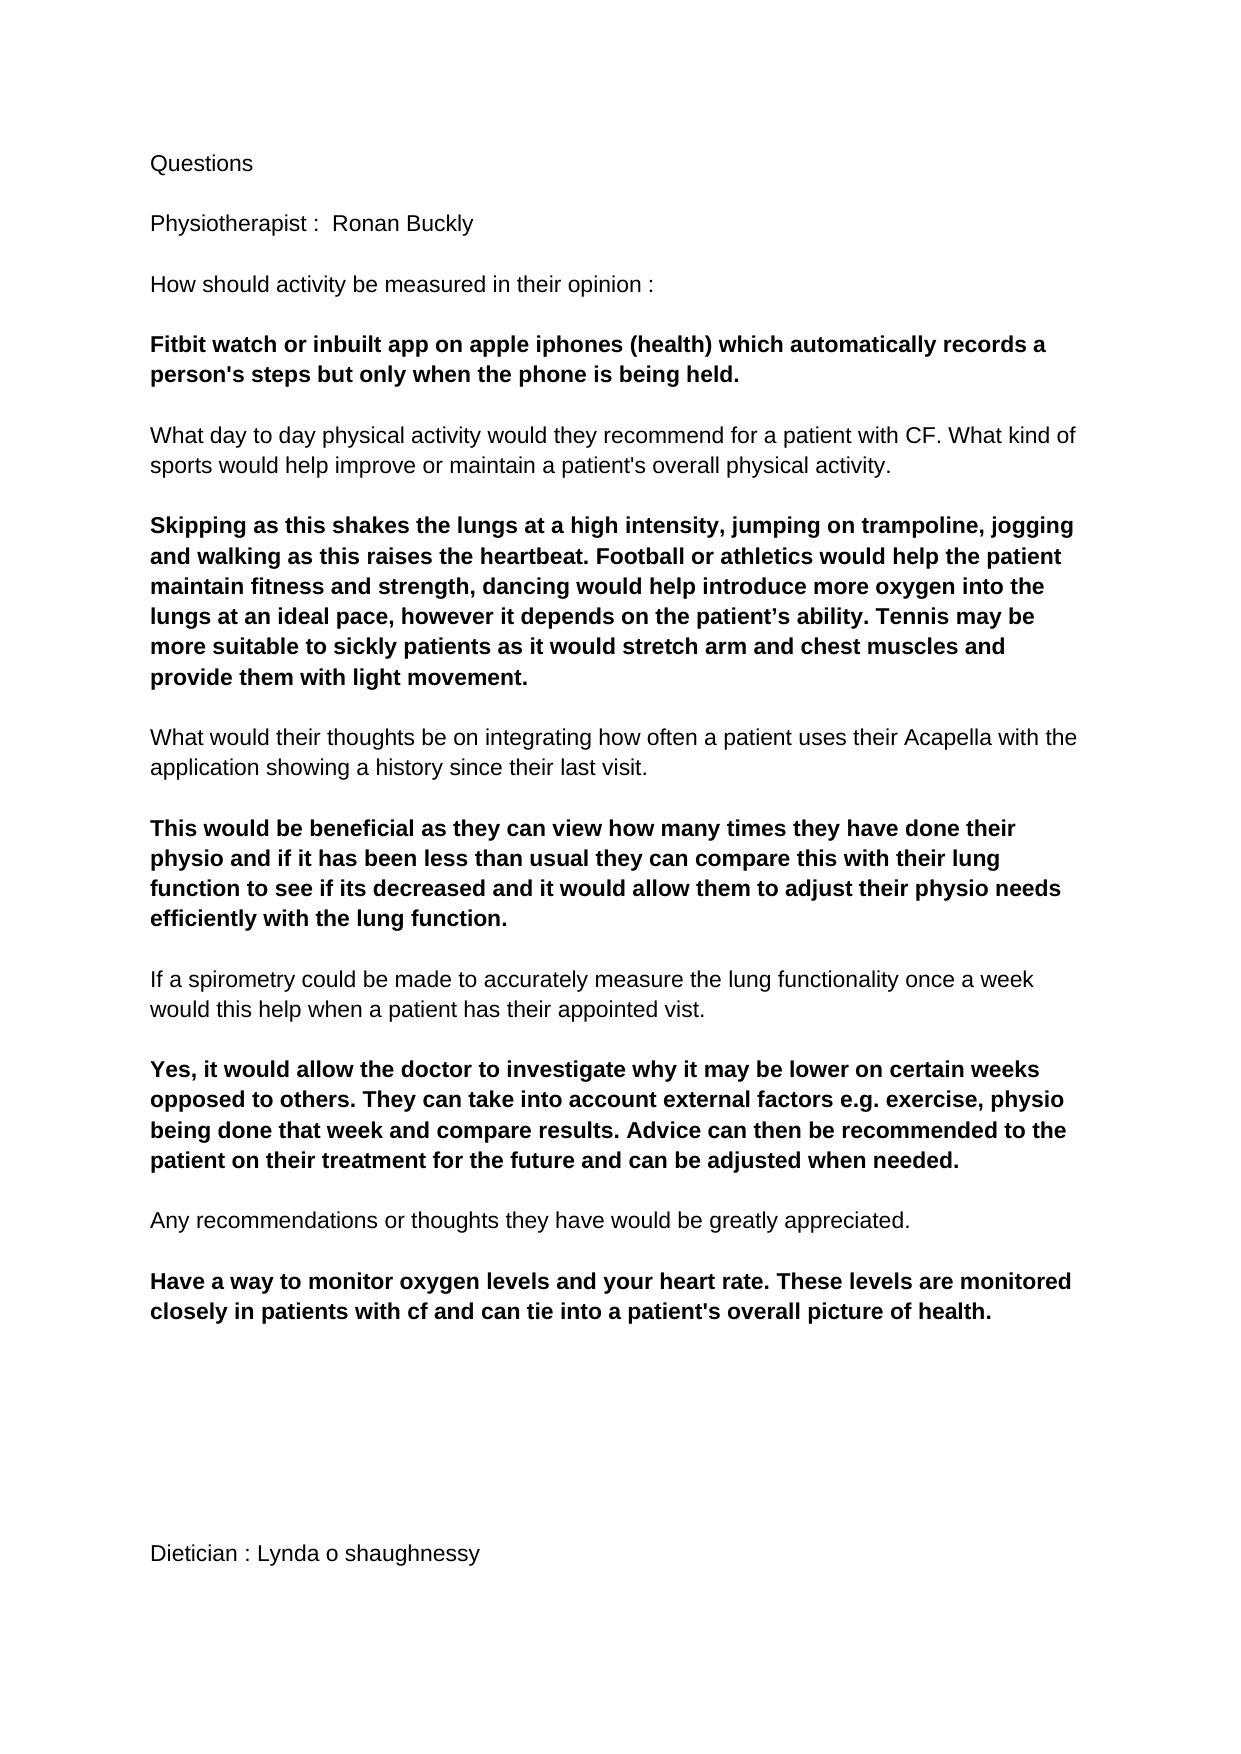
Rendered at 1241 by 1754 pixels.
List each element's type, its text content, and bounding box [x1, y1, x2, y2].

text What day to day physical activity would they recommend for a patient with CF. What kind of sports would help improve or maintain a patient's overall physical activity. [150, 422, 1090, 478]
text How should activity be measured in their opinion : [150, 271, 1090, 297]
text If a spirometry could be made to accurately measure the lung functionality once a week would this help when a patient has their appointed vist. [150, 966, 1090, 1022]
text Skipping as this shakes the lungs at a high intensity, jumping on trampoline, jogging and walking as this raises the heartbeat. Football or athletics would help the patient maintain fitness and strength, dancing would help introduce more oxygen into the lungs at an ideal pace, however it depends on the patient’s ability. Tennis may be more suitable to sickly patients as it would stretch arm and chest muscles and provide them with light movement. [150, 512, 1090, 690]
text Yes, it would allow the doctor to investigate why it may be lower on certain weeks opposed to others. They can take into account external factors e.g. exercise, physio being done that week and compare results. Advice can then be recommended to the patient on their treatment for the future and can be adjusted when needed. [150, 1056, 1090, 1173]
text Physiotherapist : Ronan Buckly [150, 210, 1090, 237]
text Fitbit watch or inbuilt app on apple iphones (health) which automatically records a person's steps but only when the phone is being held. [150, 331, 1090, 388]
text Questions [150, 150, 1090, 176]
text What would their thoughts be on integrating how often a patient uses their Acapella with the application showing a history since their last visit. [150, 724, 1090, 781]
text Dietician : Lynda o shaughnessy [150, 1539, 1090, 1566]
text Any recommendations or thoughts they have would be greatly appreciated. [150, 1207, 1090, 1234]
text Have a way to monitor oxygen levels and your heart rate. These levels are monitored closely in patients with cf and can tie into a patient's overall picture of health. [150, 1268, 1090, 1324]
text This would be beneficial as they can view how many times they have done their physio and if it has been less than usual they can compare this with their lung function to see if its decreased and it would allow them to adjust their physio needs efficiently with the lung function. [150, 814, 1090, 932]
